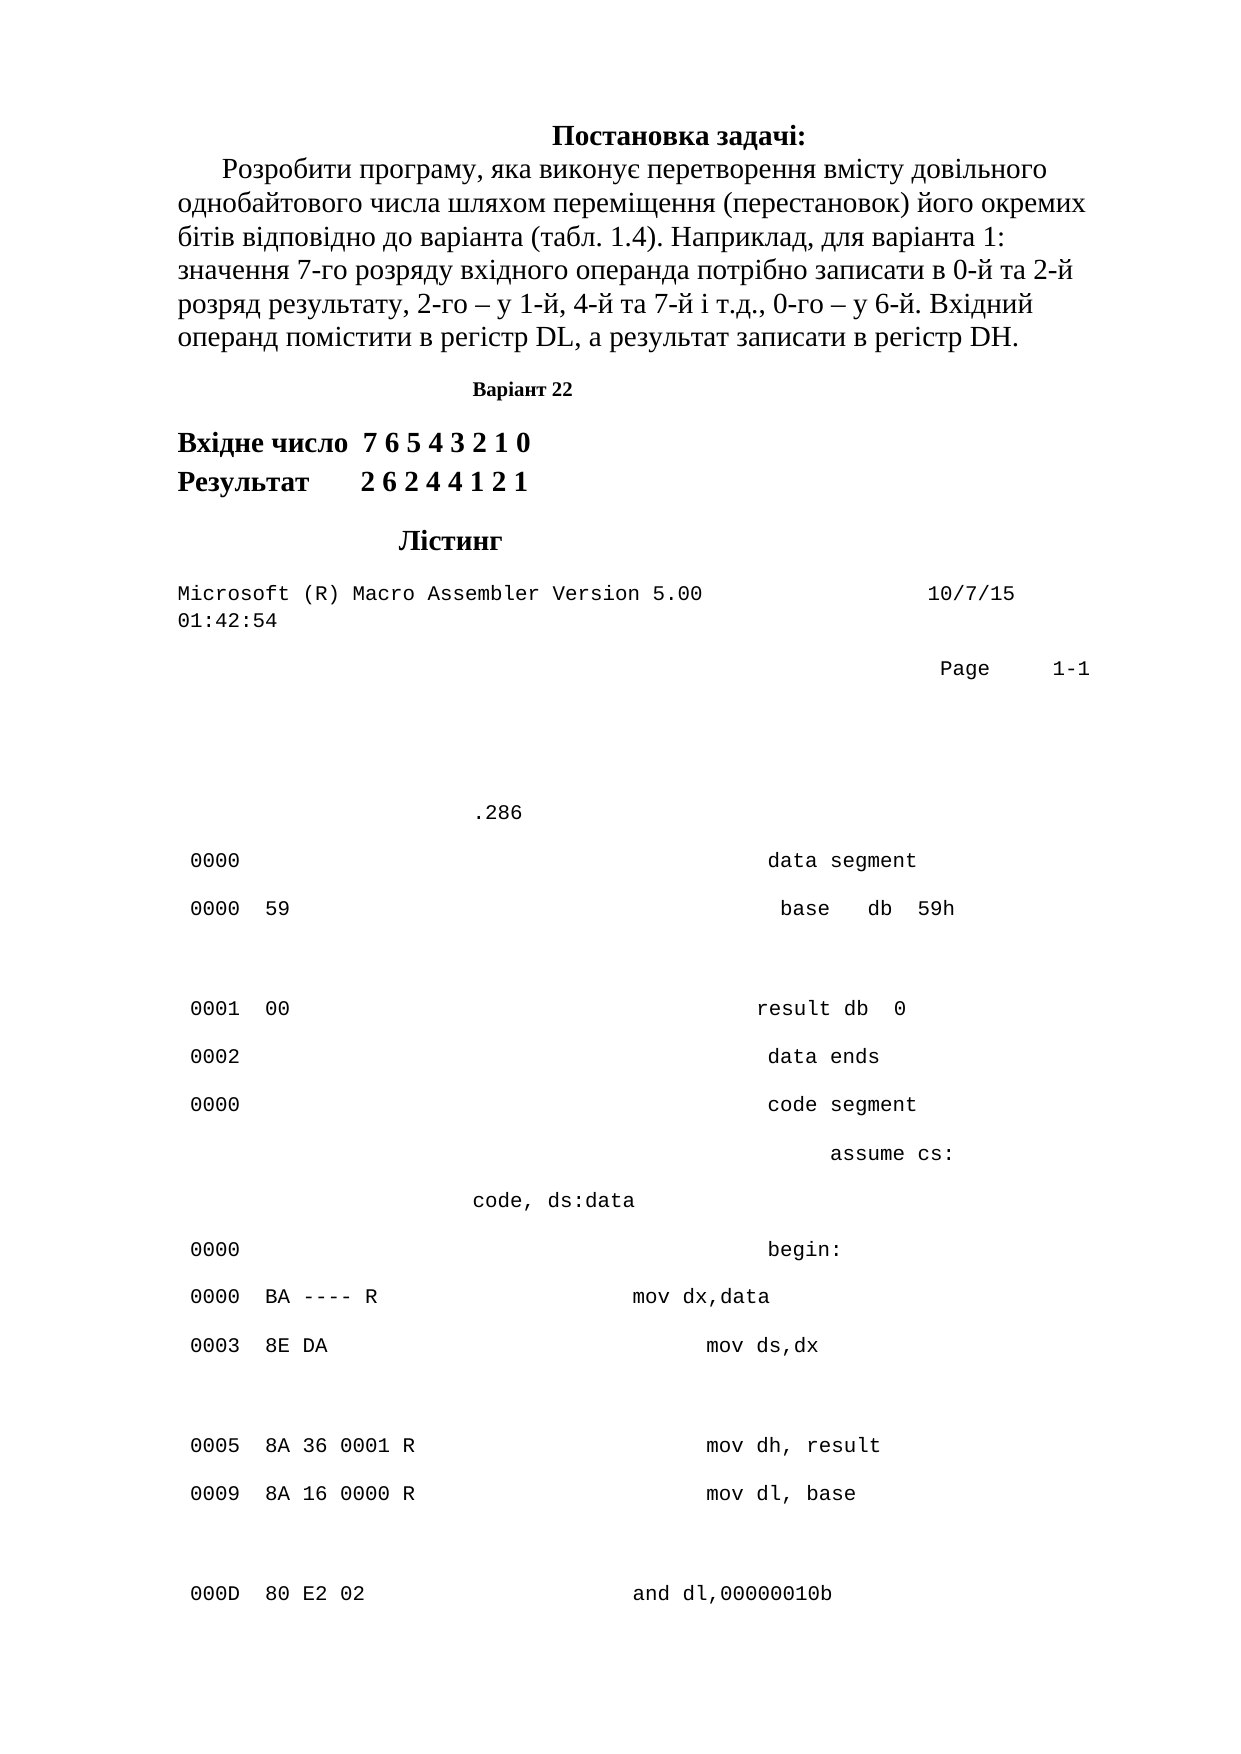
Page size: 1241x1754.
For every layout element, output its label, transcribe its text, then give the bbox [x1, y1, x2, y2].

text Варіант 22 [472, 377, 1122, 401]
text Постановка задачі: [177, 118, 1122, 152]
text assume cs: [177, 1142, 1122, 1166]
text 0000 59 base db 59h [177, 898, 1122, 922]
text 0000 data segment [177, 850, 1122, 874]
text 0009 8A 16 0000 R mov dl, base [177, 1483, 1122, 1507]
text 0001 00 result db 0 [177, 998, 1122, 1022]
text code, ds:data [177, 1191, 1122, 1214]
text однобайтового числа шляхом переміщення (перестановок) його окремих [177, 185, 1122, 219]
text Лістинг [177, 523, 1122, 557]
text Microsoft (R) Macro Assembler Version 5.00 10/7/15 01:42:54 [177, 583, 1122, 633]
text Розробити програму, яка виконує перетворення вмісту довільного [222, 152, 1122, 185]
text 0002 data ends [177, 1046, 1122, 1070]
text 0003 8E DA mov ds,dx [177, 1334, 1122, 1358]
text 0000 begin: [177, 1238, 1122, 1262]
text 0000 BA ---- R mov dx,data [177, 1287, 1122, 1310]
text Вхідне число 7 6 5 4 3 2 1 0 Результат 2 6 2 4 4 1 2 1 [177, 425, 1122, 497]
text 0000 code segment [177, 1094, 1122, 1118]
text бітів відповідно до варіанта (табл. 1.4). Наприклад, для варіанта 1: значення 7-го розряду вхідного операнда потрібно записати в 0-й та 2-й розряд результату, 2-го – у 1-й, 4-й та 7-й і т.д., 0-го – у 6-й. Вхідний операнд помістити в регістр DL, а результат записати в регістр DH. [177, 219, 1122, 377]
text 0005 8A 36 0001 R mov dh, result [177, 1435, 1122, 1459]
text 000D 80 E2 02 and dl,00000010b [177, 1583, 1122, 1607]
text .286 [177, 802, 1122, 826]
text Page 1-1 [177, 658, 1122, 682]
